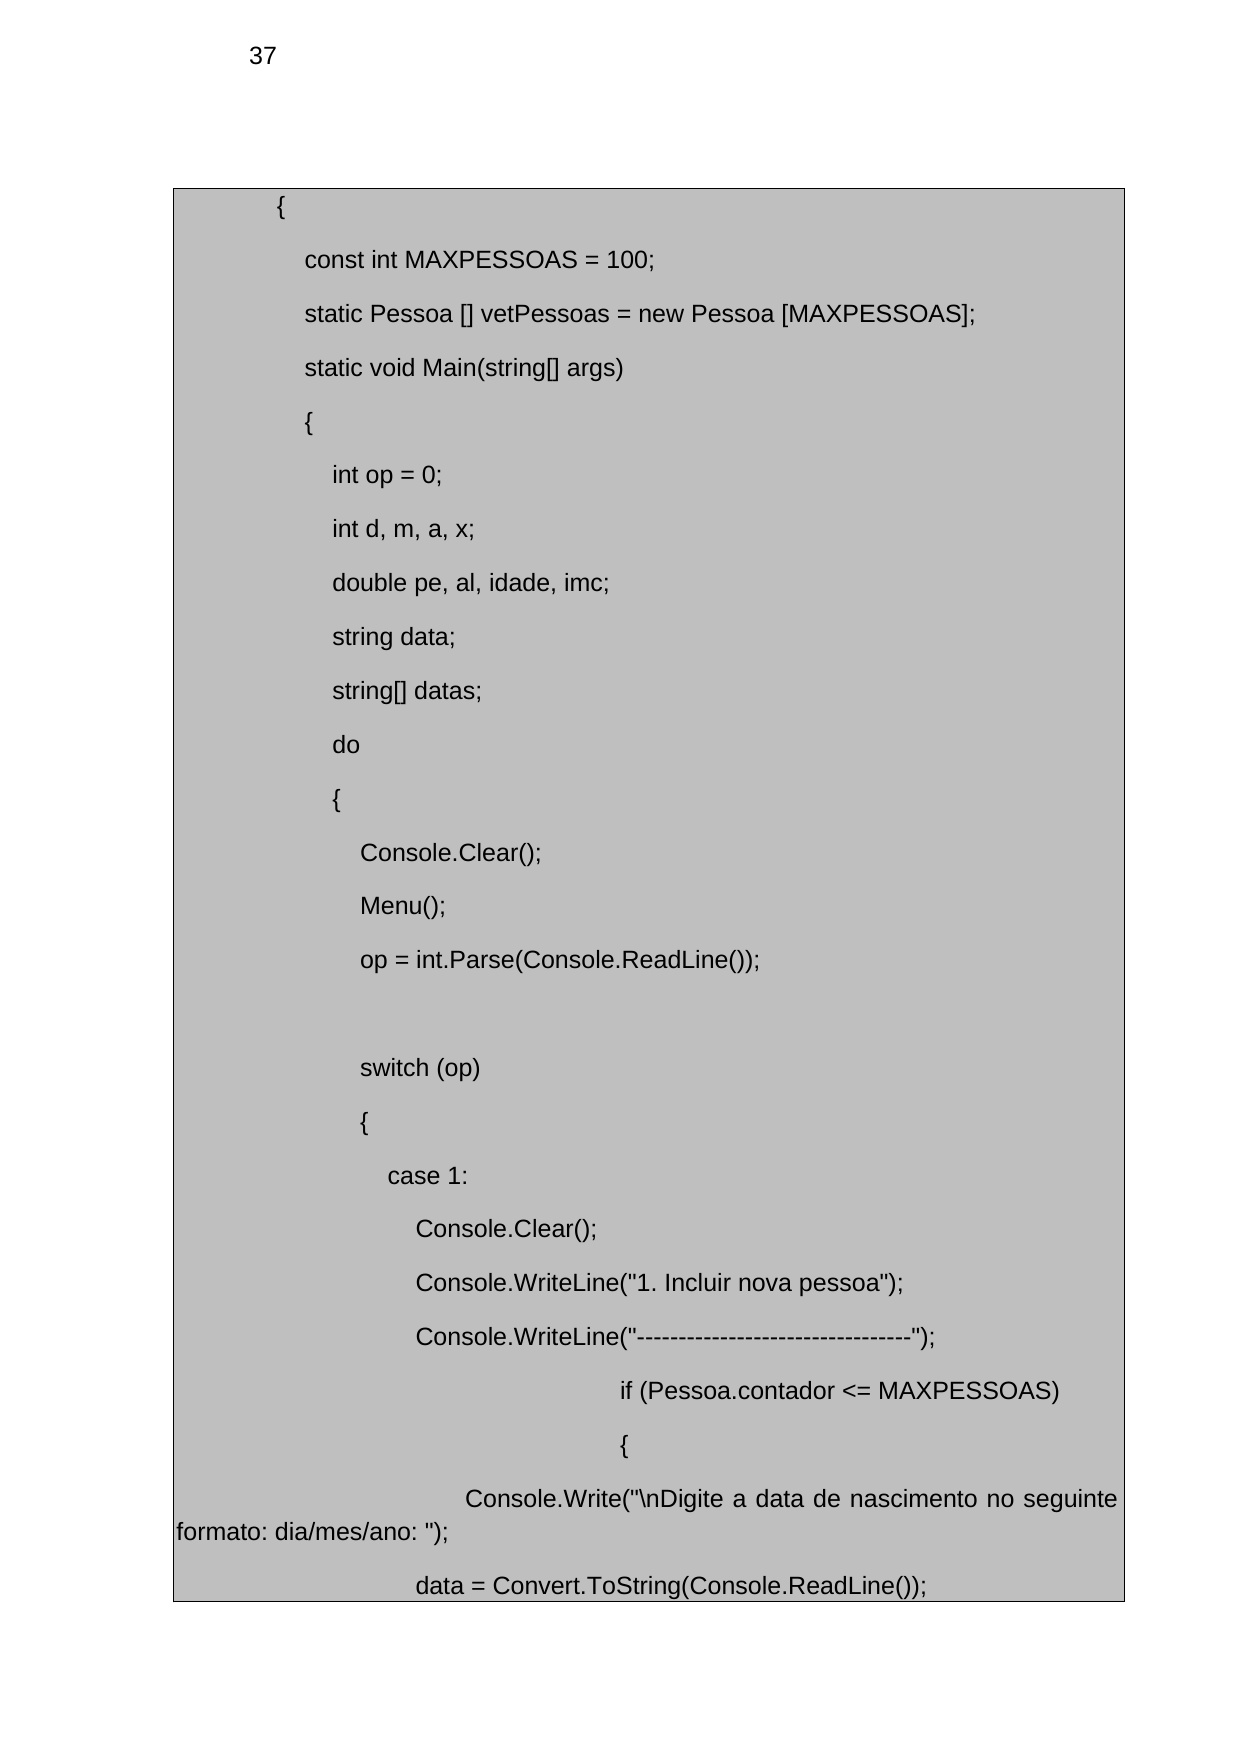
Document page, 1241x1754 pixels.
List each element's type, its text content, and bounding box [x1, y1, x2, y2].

subtitle { [174, 1427, 1124, 1459]
subtitle Console.WriteLine("1. Incluir nova pessoa"); [174, 1265, 1124, 1297]
subtitle op = int.Parse(Console.ReadLine()); [174, 942, 1124, 974]
subtitle static Pessoa [] vetPessoas = new Pessoa [MAXPESSOAS]; [174, 296, 1124, 328]
subtitle { [174, 781, 1124, 812]
subtitle do [174, 727, 1124, 758]
subtitle int d, m, a, x; [174, 511, 1124, 543]
subtitle { [174, 1104, 1124, 1136]
subtitle Console.Write("\nDigite a data de nascimento no seguinte formato: dia/mes/ano: "); [174, 1481, 1124, 1546]
subtitle data = Convert.ToString(Console.ReadLine()); [174, 1567, 1124, 1601]
subtitle if (Pessoa.contador <= MAXPESSOAS) [174, 1373, 1124, 1405]
subtitle string[] datas; [174, 673, 1124, 705]
subtitle int op = 0; [174, 457, 1124, 489]
subtitle Menu(); [174, 888, 1124, 920]
subtitle { [174, 189, 1124, 220]
subtitle switch (op) [174, 1050, 1124, 1082]
subtitle Console.WriteLine("---------------------------------"); [174, 1319, 1124, 1351]
subtitle { [174, 403, 1124, 435]
subtitle case 1: [174, 1157, 1124, 1189]
subtitle Console.Clear(); [174, 1211, 1124, 1243]
subtitle static void Main(string[] args) [174, 350, 1124, 382]
subtitle string data; [174, 619, 1124, 651]
subtitle const int MAXPESSOAS = 100; [174, 242, 1124, 274]
subtitle Console.Clear(); [174, 834, 1124, 866]
subtitle double pe, al, idade, imc; [174, 565, 1124, 597]
